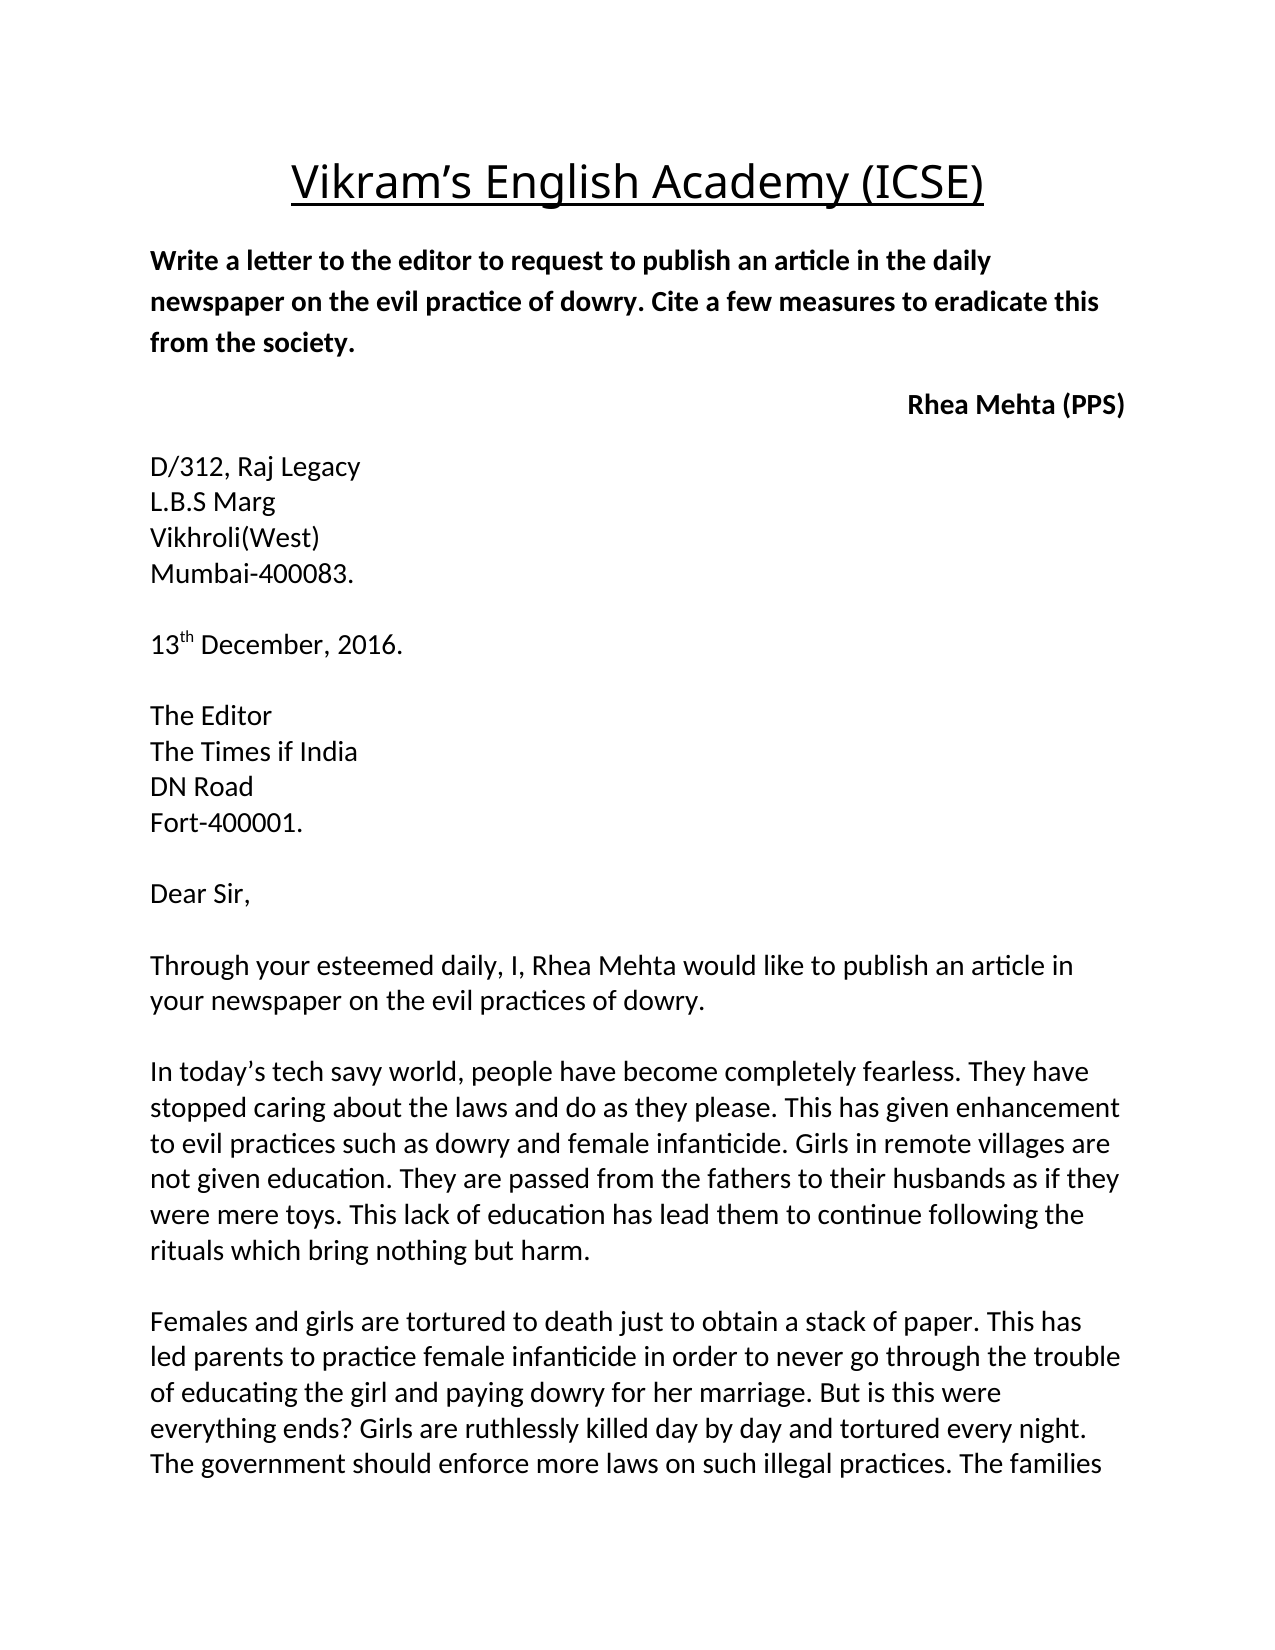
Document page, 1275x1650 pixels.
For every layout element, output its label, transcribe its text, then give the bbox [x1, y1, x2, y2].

text Fort-400001. [150, 804, 1125, 840]
text D/312, Raj Legacy [150, 448, 1125, 483]
text 13th December, 2016. [150, 626, 1125, 662]
text L.B.S Marg [150, 483, 1125, 519]
text Vikram’s English Academy (ICSE) [150, 150, 1125, 212]
text The Editor [150, 697, 1125, 733]
text Rhea Mehta (PPS) [150, 386, 1125, 422]
text Mumbai-400083. [150, 555, 1125, 590]
text The Times if India [150, 733, 1125, 768]
text Write a letter to the editor to request to publish an article in the daily newspaper on the evil practice of dowry. Cite a few measures to eradicate this from the society. [150, 242, 1125, 360]
text In today’s tech savy world, people have become completely fearless. They have stopped caring about the laws and do as they please. This has given enhancement to evil practices such as dowry and female infanticide. Girls in remote villages are not given education. They are passed from the fathers to their husbands as if they were mere toys. This lack of education has lead them to continue following the rituals which bring nothing but harm. [150, 1053, 1125, 1267]
text DN Road [150, 768, 1125, 804]
text Dear Sir, [150, 875, 1125, 911]
text Through your esteemed daily, I, Rhea Mehta would like to publish an article in your newspaper on the evil practices of dowry. [150, 947, 1125, 1018]
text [150, 1303, 1125, 1481]
text Vikhroli(West) [150, 519, 1125, 555]
